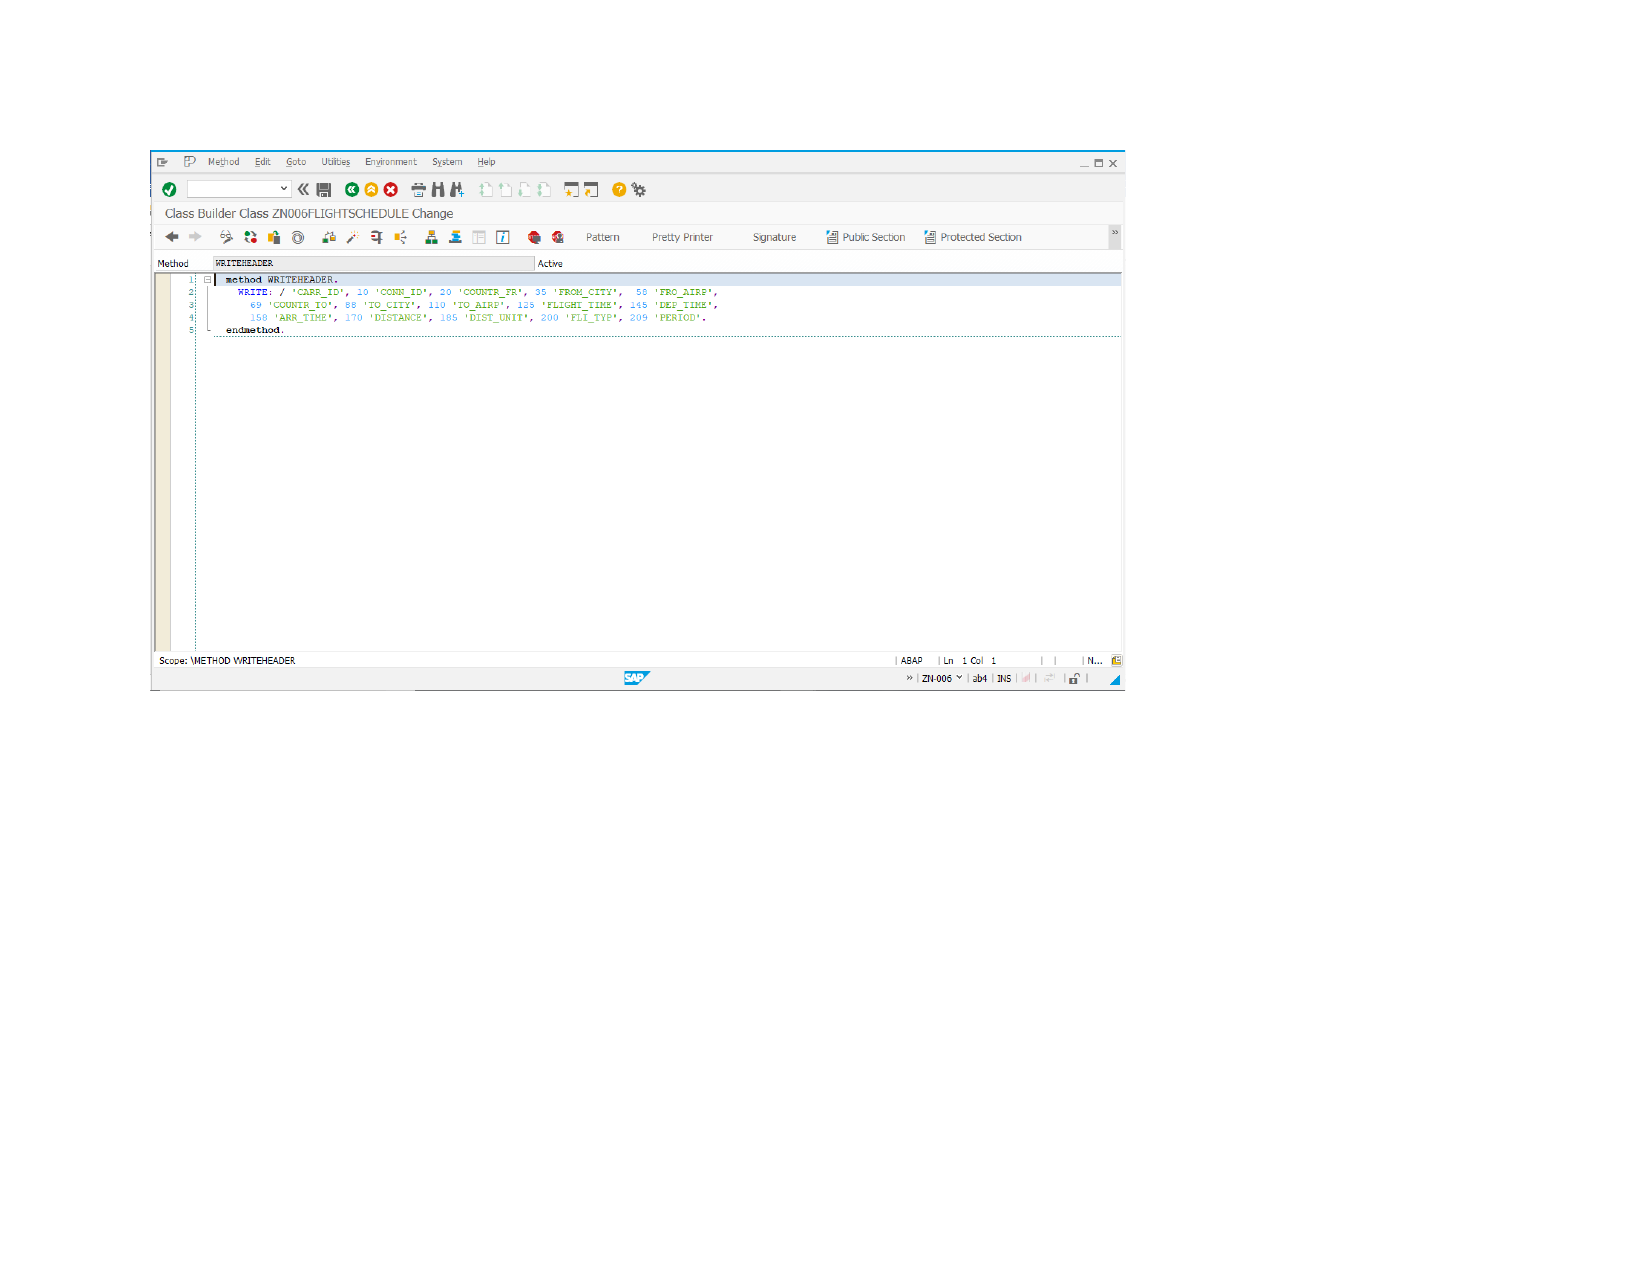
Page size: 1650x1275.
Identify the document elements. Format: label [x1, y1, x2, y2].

picture [150, 153, 1125, 691]
